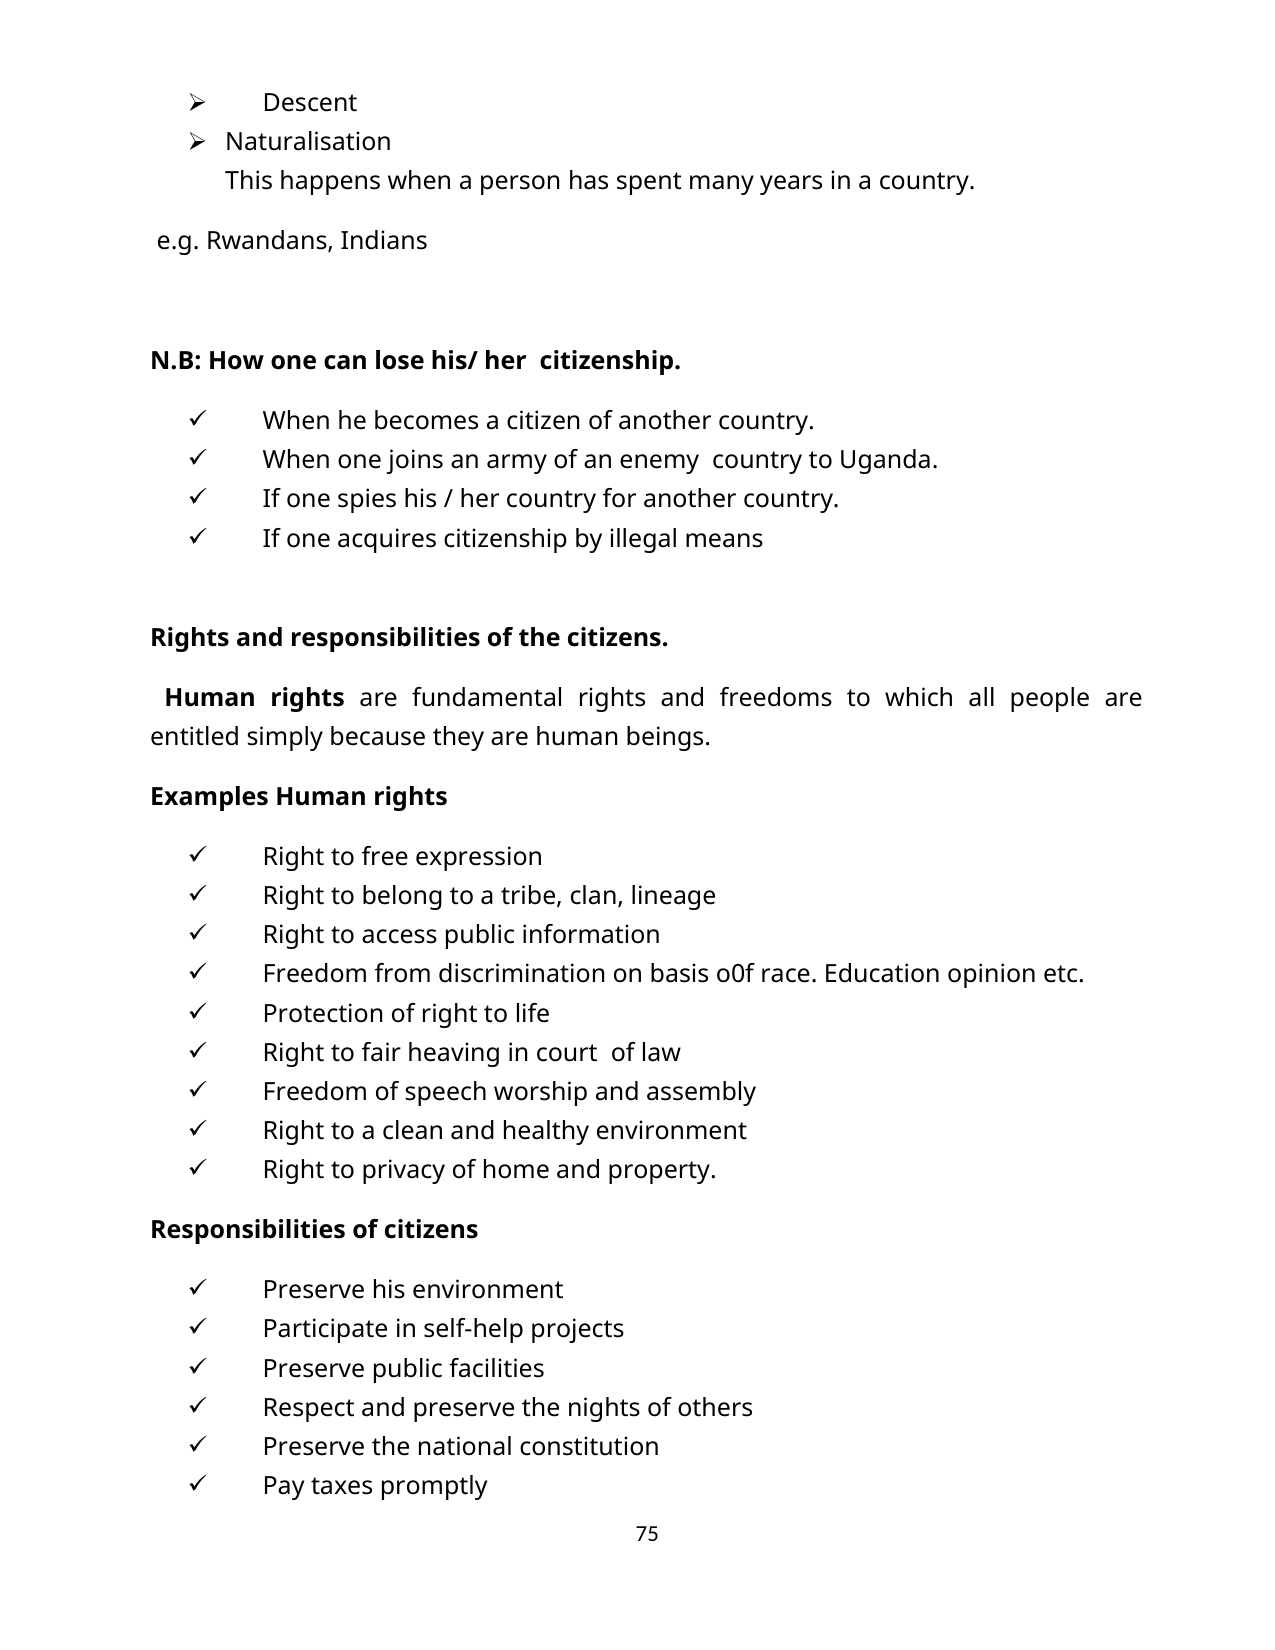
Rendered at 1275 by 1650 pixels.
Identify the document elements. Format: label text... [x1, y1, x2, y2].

list If one acquires citizenship by illegal means [187, 520, 1144, 554]
text Human rights are fundamental rights and freedoms to which all people are entitled simply because they are human beings. [150, 679, 1144, 753]
list Freedom of speech worship and assembly [187, 1073, 1144, 1108]
list If one spies his / her country for another country. [187, 481, 1144, 515]
list Participate in self-help projects [187, 1311, 1144, 1345]
list Protection of right to life [187, 995, 1144, 1029]
list Respect and preserve the nights of others [187, 1389, 1144, 1423]
list When one joins an army of an enemy country to Uganda. [187, 442, 1144, 476]
list Right to fair heaving in court of law [187, 1034, 1144, 1068]
list Right to privacy of home and property. [187, 1152, 1144, 1186]
list Freedom from discrimination on basis o0f race. Education opinion etc. [187, 956, 1144, 990]
list Right to belong to a tribe, clan, lineage [187, 878, 1144, 912]
list Right to access public information [187, 917, 1144, 951]
text e.g. Rwandans, Indians [150, 223, 1144, 257]
list Preserve public facilities [187, 1350, 1144, 1384]
list Naturalisation [187, 123, 1144, 158]
list Right to free expression [187, 838, 1144, 873]
text N.B: How one can lose his/ her citizenship. [150, 343, 1144, 377]
list This happens when a person has spent many years in a country. [225, 163, 1144, 197]
list Preserve his environment [187, 1272, 1144, 1306]
list Pay taxes promptly [187, 1468, 1144, 1502]
list Preserve the national constitution [187, 1428, 1144, 1463]
list Right to a clean and healthy environment [187, 1113, 1144, 1147]
text Rights and responsibilities of the citizens. [150, 619, 1144, 653]
list When he becomes a citizen of another country. [187, 403, 1144, 437]
text Examples Human rights [150, 778, 1144, 813]
text Responsibilities of citizens [150, 1212, 1144, 1246]
list Descent [187, 84, 1144, 118]
